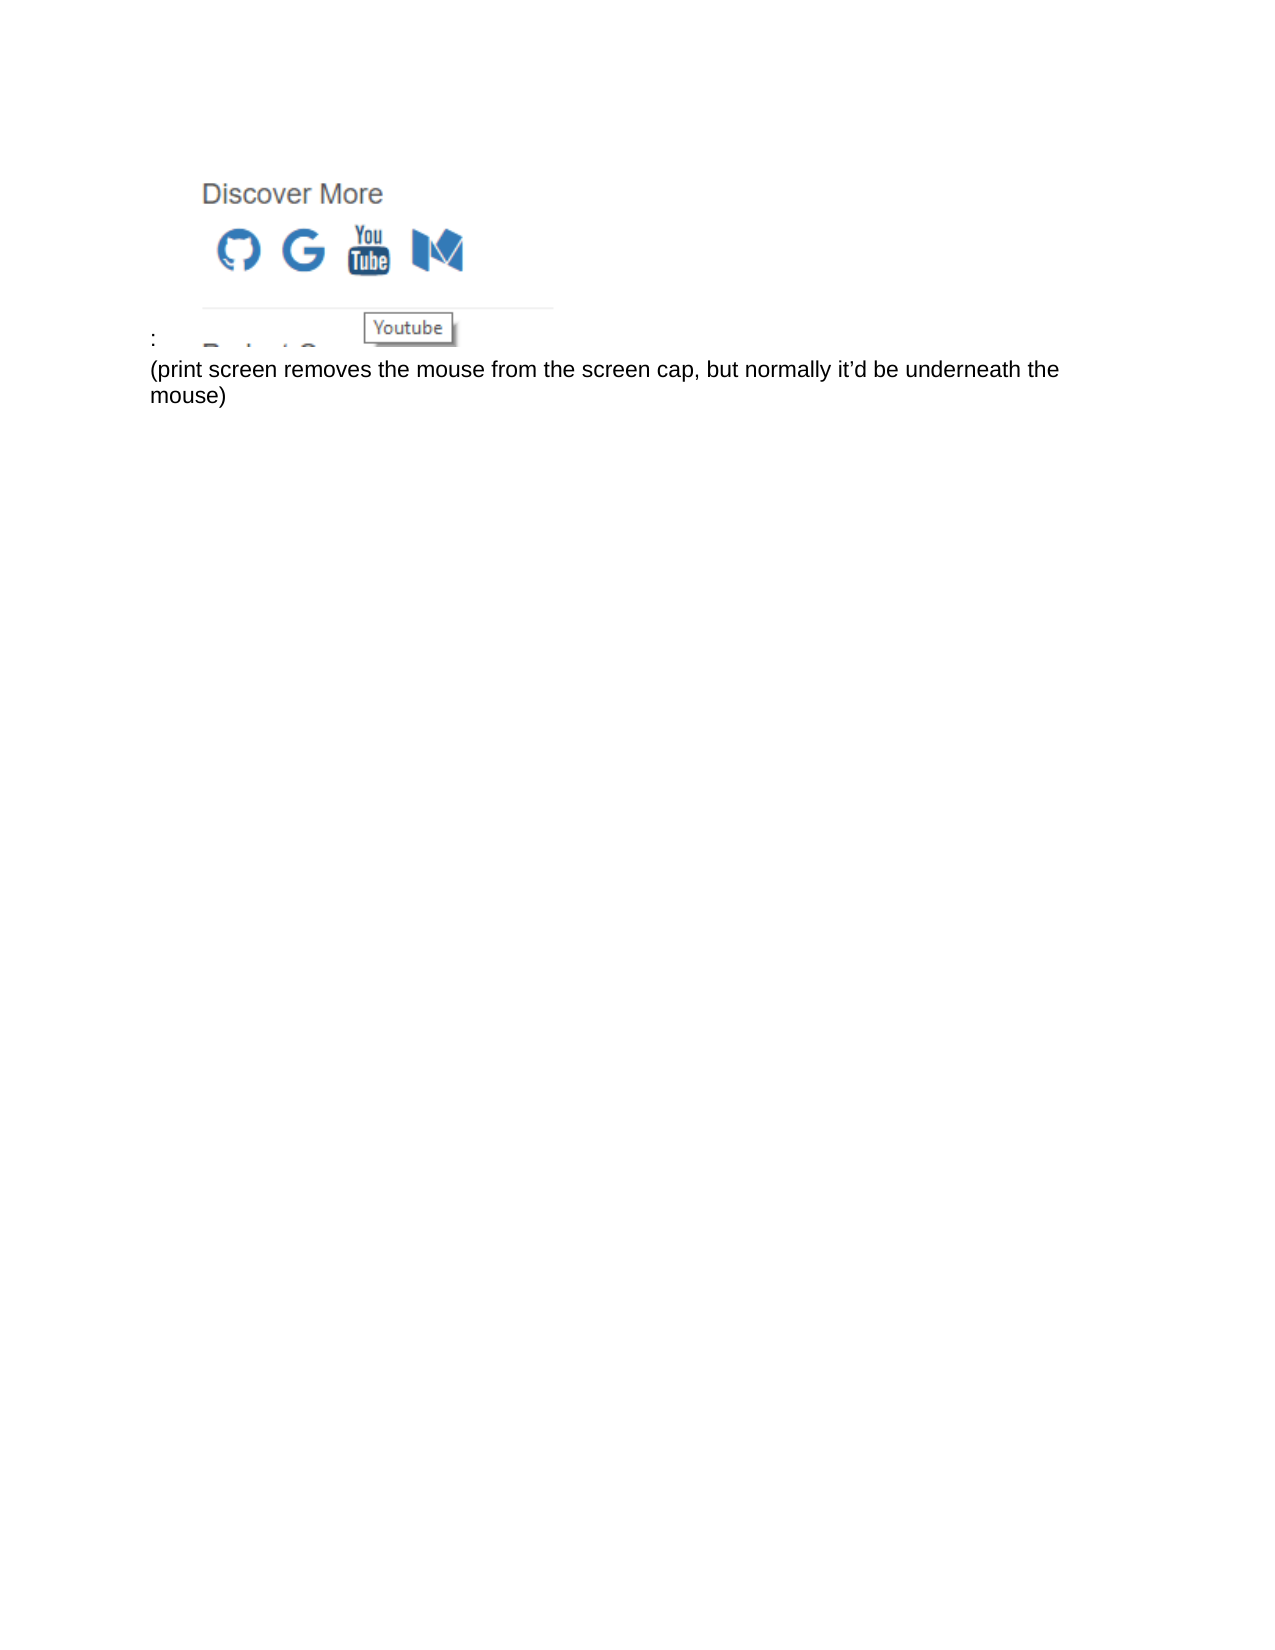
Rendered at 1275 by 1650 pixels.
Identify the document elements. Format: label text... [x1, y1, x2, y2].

picture [162, 150, 585, 347]
text (print screen removes the mouse from the screen cap, but normally it’d be underneath the mouse) [150, 356, 1125, 408]
